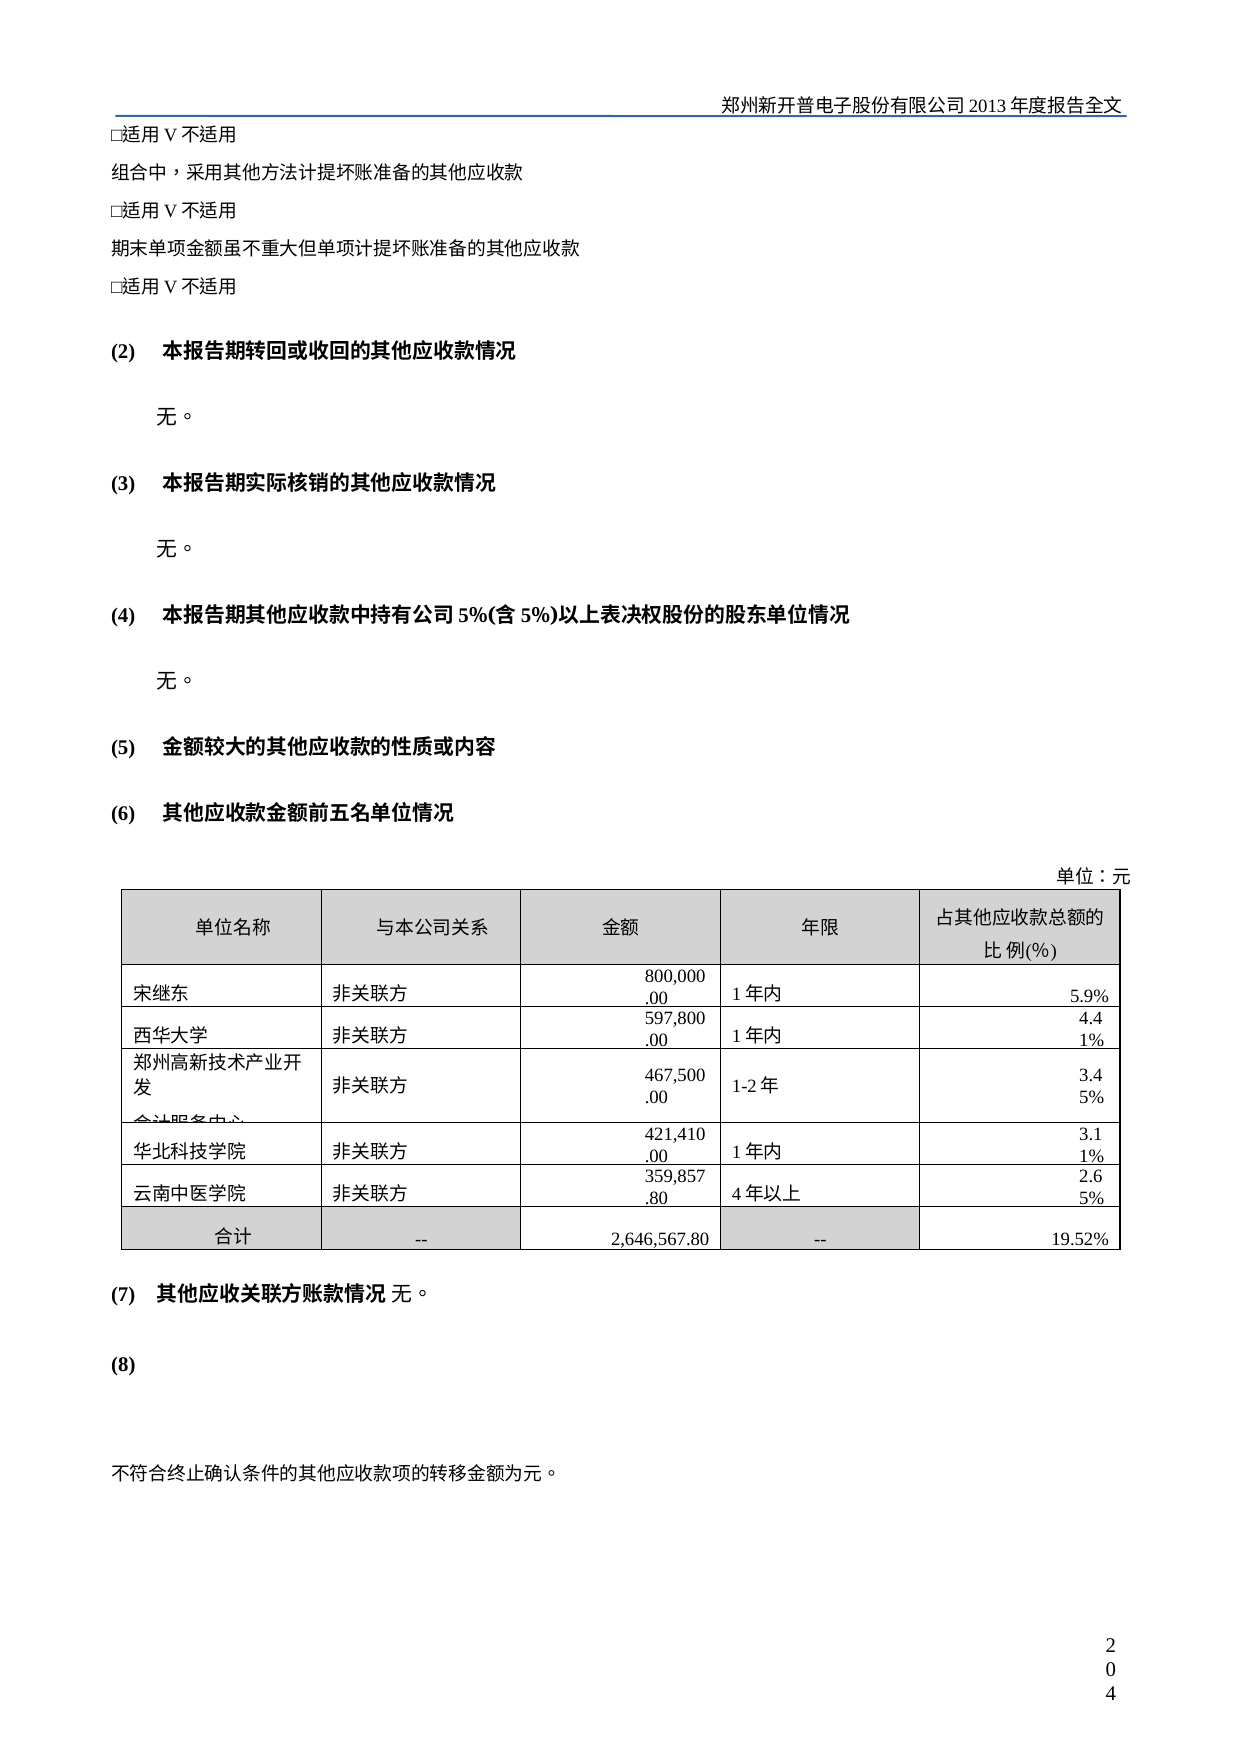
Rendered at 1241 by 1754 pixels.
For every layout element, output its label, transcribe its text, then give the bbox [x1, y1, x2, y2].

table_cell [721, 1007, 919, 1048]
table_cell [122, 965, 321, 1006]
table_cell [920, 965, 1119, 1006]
text □适用V不适用 [111, 197, 1131, 223]
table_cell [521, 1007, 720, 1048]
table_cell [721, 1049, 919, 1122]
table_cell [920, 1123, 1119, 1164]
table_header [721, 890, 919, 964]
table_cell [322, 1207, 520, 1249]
text □适用V不适用 [111, 121, 1131, 147]
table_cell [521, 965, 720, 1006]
list 其他应收关联方账款情况 无。 [111, 1250, 1131, 1314]
text 无。 [111, 666, 1131, 694]
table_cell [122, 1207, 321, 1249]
text 期末单项金额虽不重大但单项计提坏账准备的其他应收款 [111, 235, 1131, 261]
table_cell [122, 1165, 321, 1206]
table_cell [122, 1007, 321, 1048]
text 组合中，采用其他方法计提坏账准备的其他应收款 [111, 159, 1131, 184]
list 其他应收款金额前五名单位情况 [111, 798, 1131, 826]
text 不符合终止确认条件的其他应收款项的转移金额为元。 [111, 1461, 1131, 1486]
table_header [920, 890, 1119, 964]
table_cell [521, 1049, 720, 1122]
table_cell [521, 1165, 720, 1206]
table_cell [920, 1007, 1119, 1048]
text 无。 [111, 534, 1131, 562]
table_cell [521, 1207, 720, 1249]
text 单位：元 [111, 864, 1131, 889]
text 无。 [111, 402, 1131, 431]
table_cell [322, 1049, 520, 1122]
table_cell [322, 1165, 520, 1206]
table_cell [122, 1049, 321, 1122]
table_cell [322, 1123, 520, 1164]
list 本报告期实际核销的其他应收款情况 [111, 468, 1131, 496]
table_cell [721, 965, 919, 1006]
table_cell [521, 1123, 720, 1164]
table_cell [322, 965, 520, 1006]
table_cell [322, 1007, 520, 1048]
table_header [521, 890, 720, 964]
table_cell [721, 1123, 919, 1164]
list 本报告期转回或收回的其他应收款情况 [111, 336, 1131, 364]
list 金额较大的其他应收款的性质或内容 [111, 732, 1131, 760]
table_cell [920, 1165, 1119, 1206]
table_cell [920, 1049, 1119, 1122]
text □适用V不适用 [111, 273, 1131, 299]
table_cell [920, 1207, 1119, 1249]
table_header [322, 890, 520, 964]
list 本报告期其他应收款中持有公司5%(含5%)以上表决权股份的股东单位情况 [111, 600, 1131, 628]
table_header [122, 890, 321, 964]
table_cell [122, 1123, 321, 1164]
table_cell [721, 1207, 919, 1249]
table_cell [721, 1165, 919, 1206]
text (8) [111, 1352, 1131, 1376]
